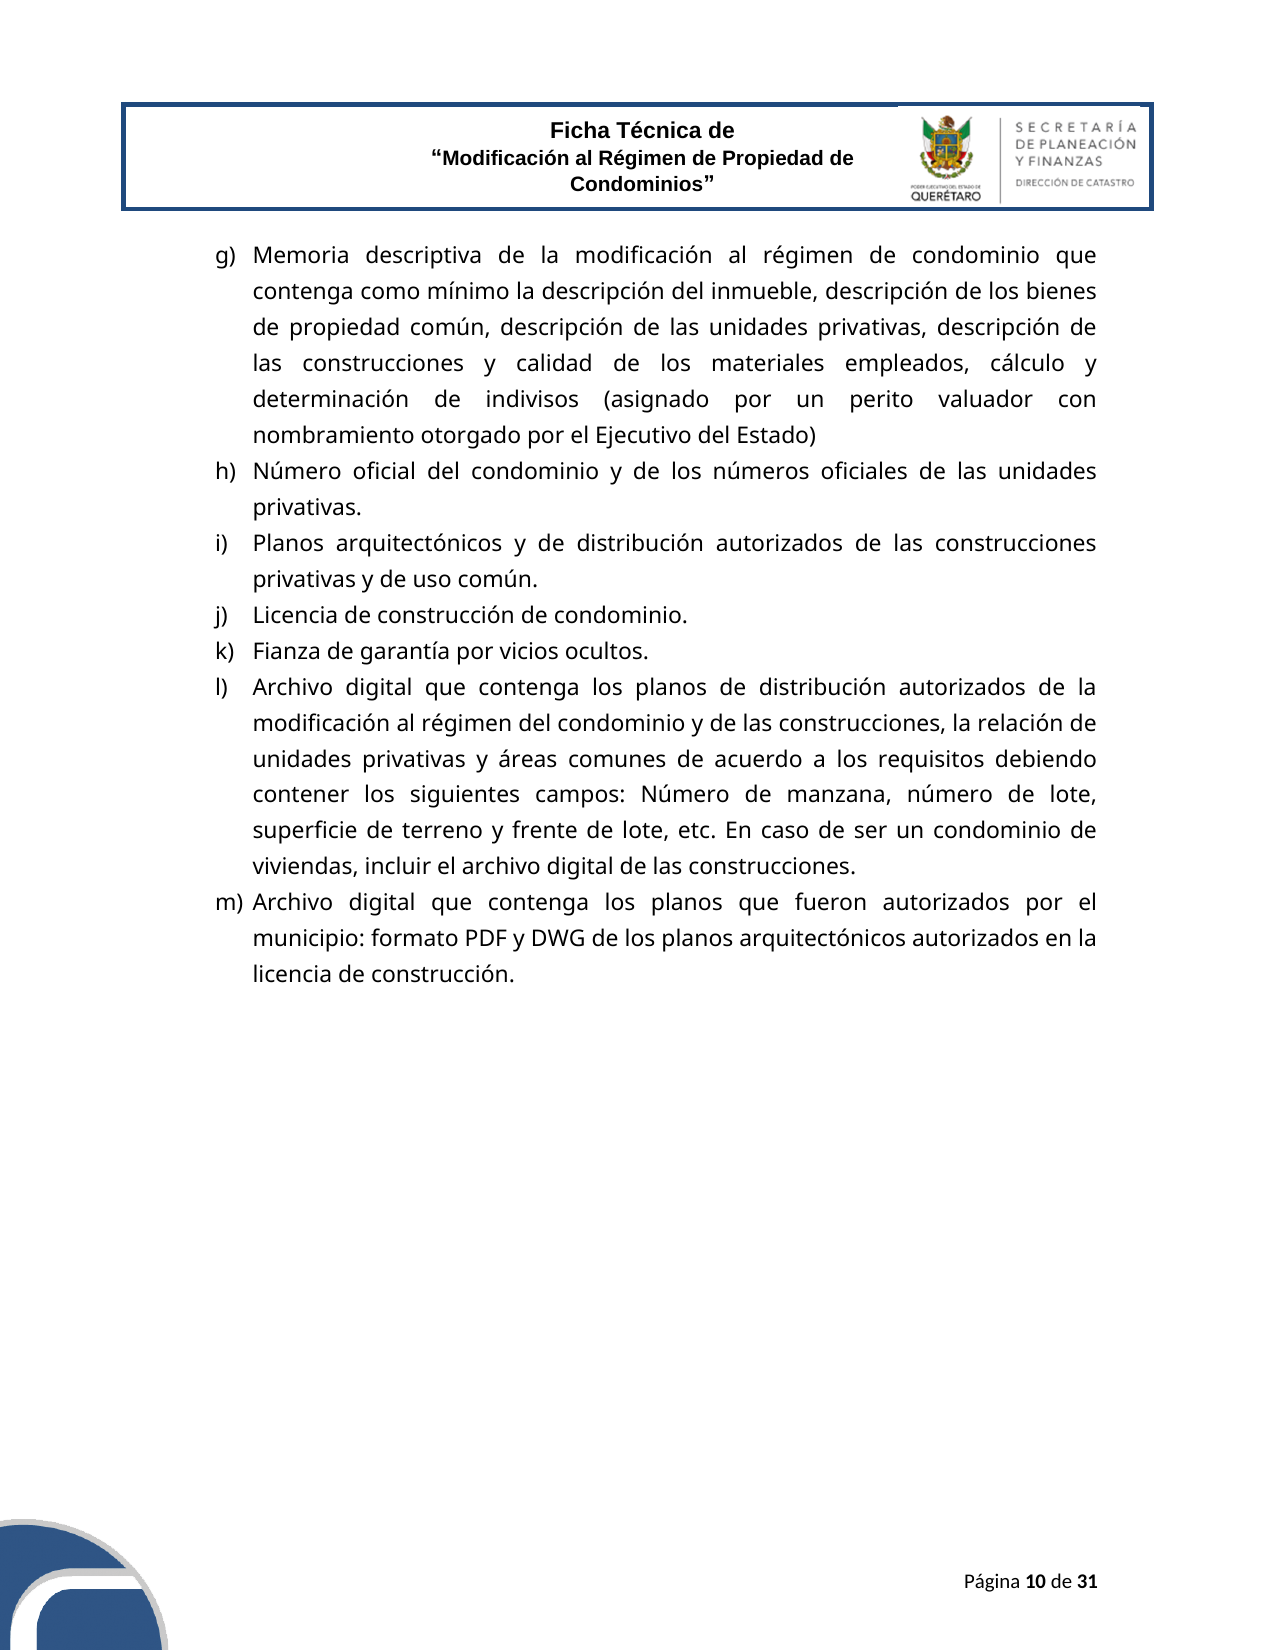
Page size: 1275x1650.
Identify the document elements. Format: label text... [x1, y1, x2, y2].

list Memoria descriptiva de la modificación al régimen de condominio que contenga como mínimo la descripción del inmueble, descripción de los bienes de propiedad común, descripción de las unidades privativas, descripción de las construcciones y calidad de los materiales empleados, cálculo y determinación de indivisos (asignado por un perito valuador con nombramiento otorgado por el Ejecutivo del Estado) [215, 239, 1098, 450]
list Archivo digital que contenga los planos que fueron autorizados por el municipio: formato PDF y DWG de los planos arquitectónicos autorizados en la licencia de construcción. [215, 886, 1098, 989]
list Planos arquitectónicos y de distribución autorizados de las construcciones privativas y de uso común. [215, 527, 1098, 594]
list Licencia de construcción de condominio. [215, 599, 1098, 630]
picture [0, 1519, 169, 1650]
picture [898, 106, 1141, 207]
list Fianza de garantía por vicios ocultos. [215, 635, 1098, 666]
list Archivo digital que contenga los planos de distribución autorizados de la modificación al régimen del condominio y de las construcciones, la relación de unidades privativas y áreas comunes de acuerdo a los requisitos debiendo contener los siguientes campos: Número de manzana, número de lote, superficie de terreno y frente de lote, etc. En caso de ser un condominio de viviendas, incluir el archivo digital de las construcciones. [215, 671, 1098, 882]
list Número oficial del condominio y de los números oficiales de las unidades privativas. [215, 455, 1098, 522]
